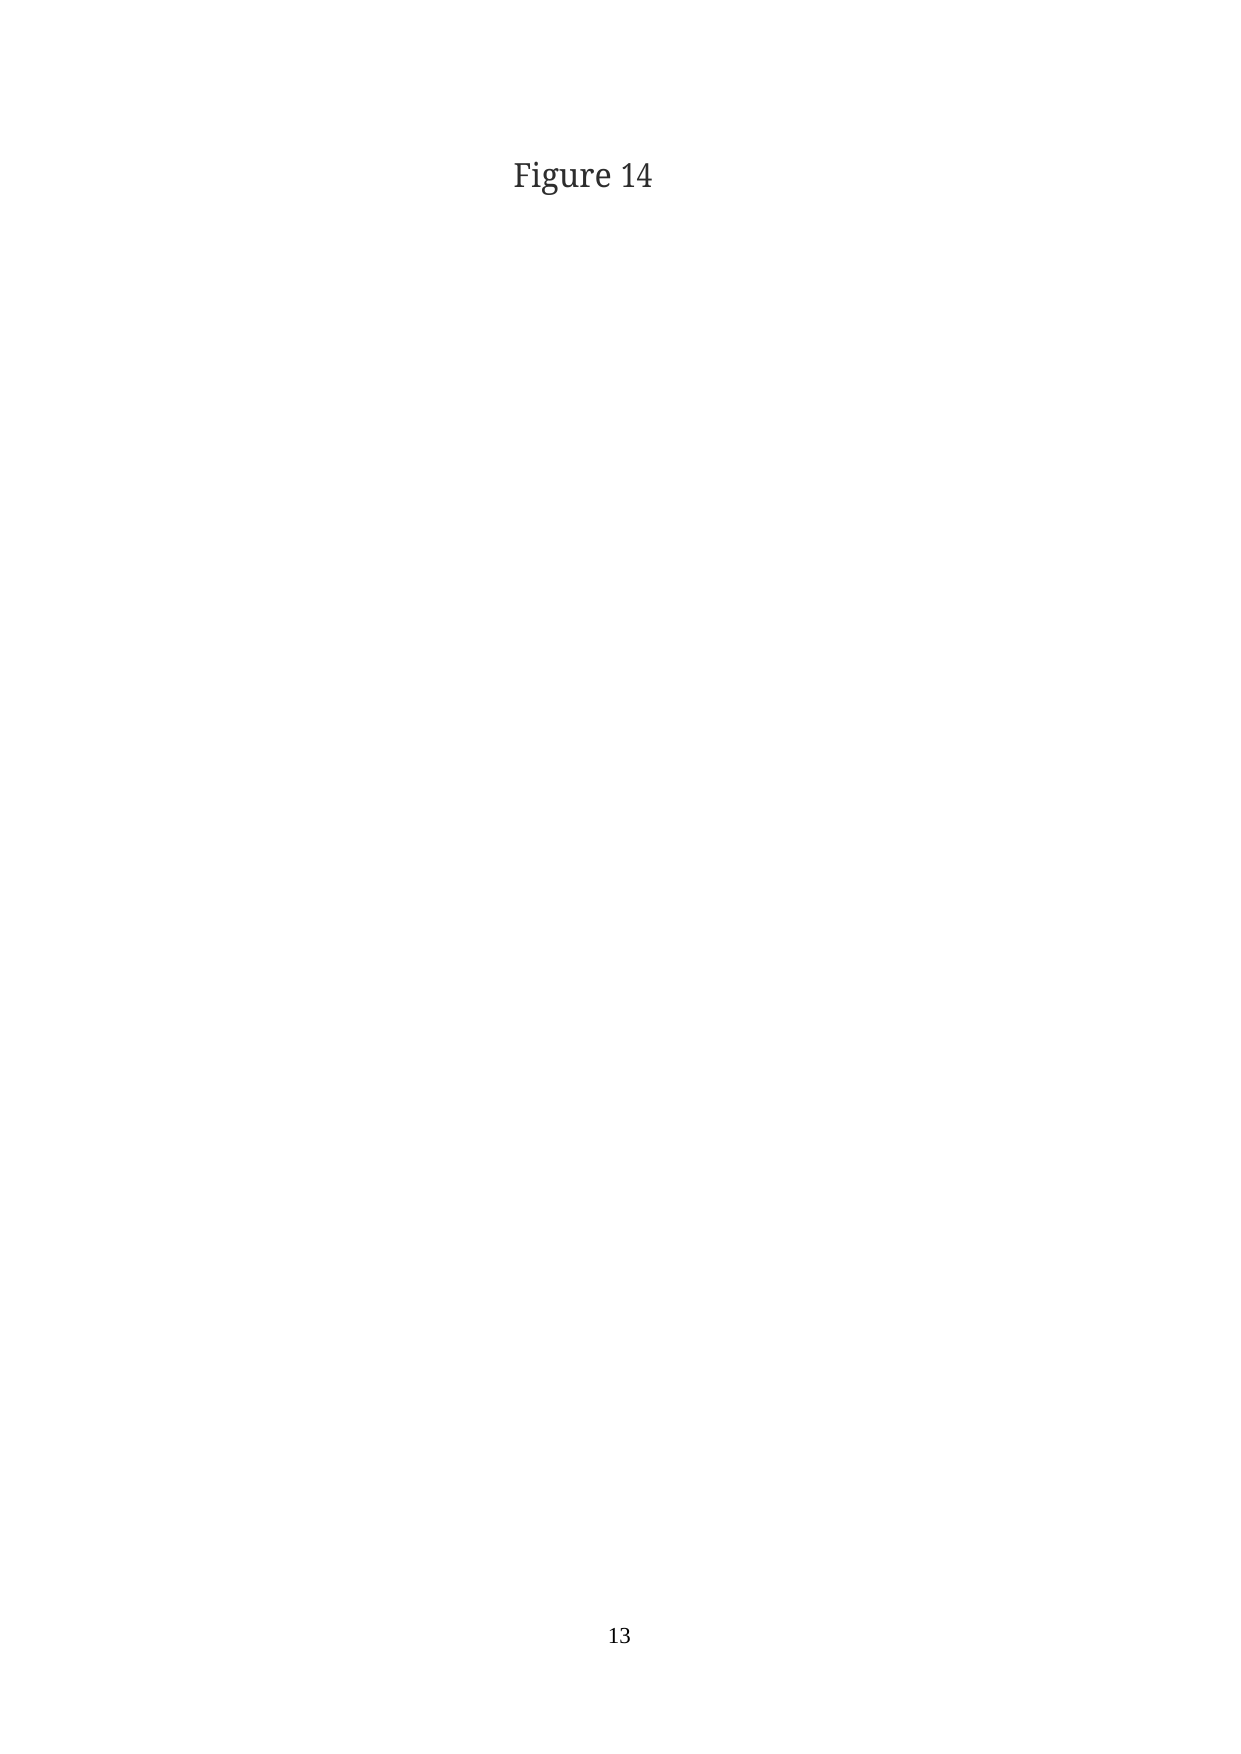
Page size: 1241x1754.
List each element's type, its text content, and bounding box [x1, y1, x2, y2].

text Figure 14 [139, 152, 1026, 197]
